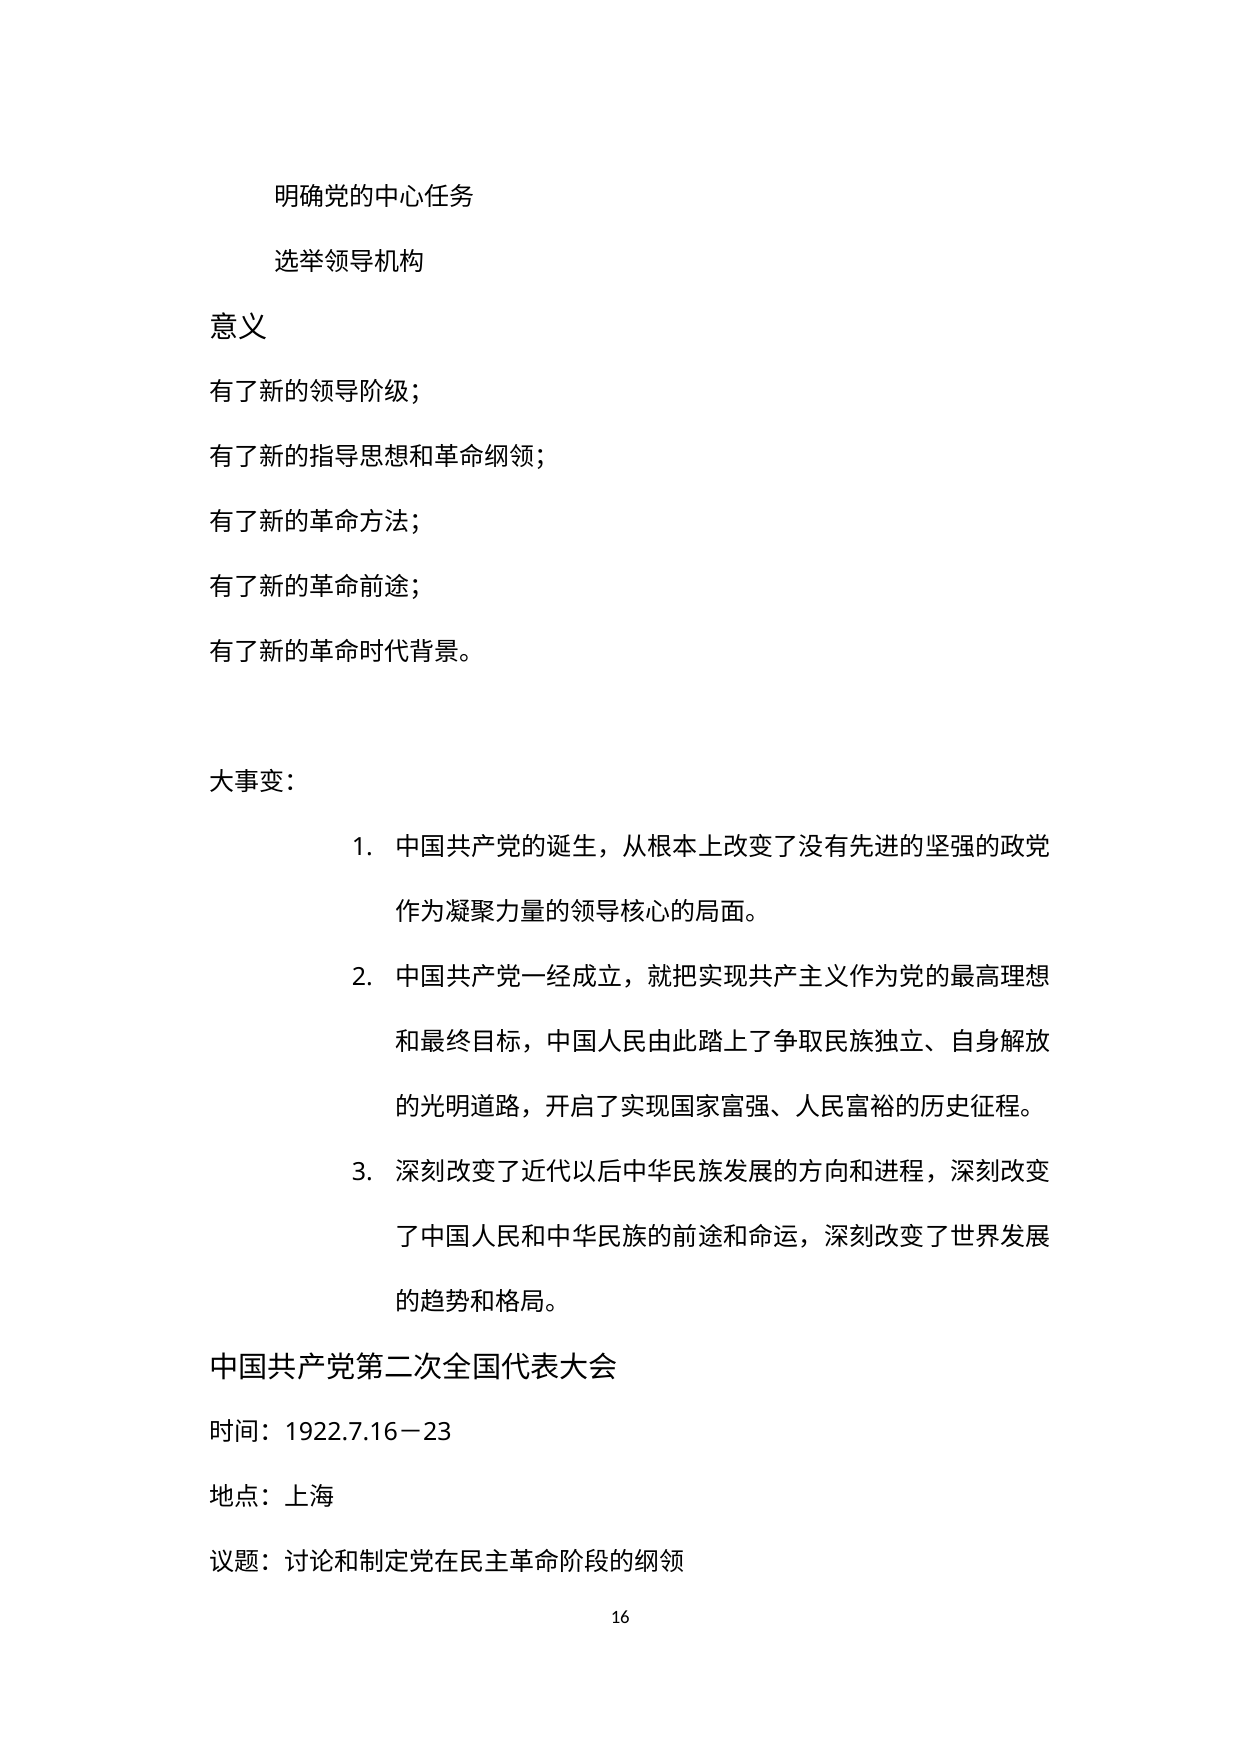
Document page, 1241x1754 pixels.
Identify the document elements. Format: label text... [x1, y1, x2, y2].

list 中国共产党一经成立，就把实现共产主义作为党的最高理想和最终目标，中国人民由此踏上了争取民族独立、自身解放的光明道路，开启了实现国家富强、人民富裕的历史征程。 [352, 942, 1053, 1137]
text 大事变： [209, 747, 1053, 812]
text 有了新的领导阶级； [209, 357, 1053, 422]
text 有了新的革命方法； [209, 487, 1053, 552]
text 时间：1922.7.16－23 [209, 1397, 1053, 1462]
text 有了新的指导思想和革命纲领； [209, 422, 1053, 487]
text 议题：讨论和制定党在民主革命阶段的纲领 [209, 1527, 1053, 1592]
text 选举领导机构 [209, 227, 1053, 292]
text 意义 [209, 292, 1053, 357]
text 地点：上海 [209, 1462, 1053, 1527]
list 深刻改变了近代以后中华民族发展的方向和进程，深刻改变了中国人民和中华民族的前途和命运，深刻改变了世界发展的趋势和格局。 [352, 1137, 1053, 1332]
text 明确党的中心任务 [209, 162, 1053, 227]
text 中国共产党第二次全国代表大会 [209, 1332, 1053, 1397]
text 有了新的革命时代背景。 [209, 617, 1053, 682]
text 有了新的革命前途； [209, 552, 1053, 617]
list 中国共产党的诞生，从根本上改变了没有先进的坚强的政党作为凝聚力量的领导核心的局面。 [352, 812, 1053, 942]
